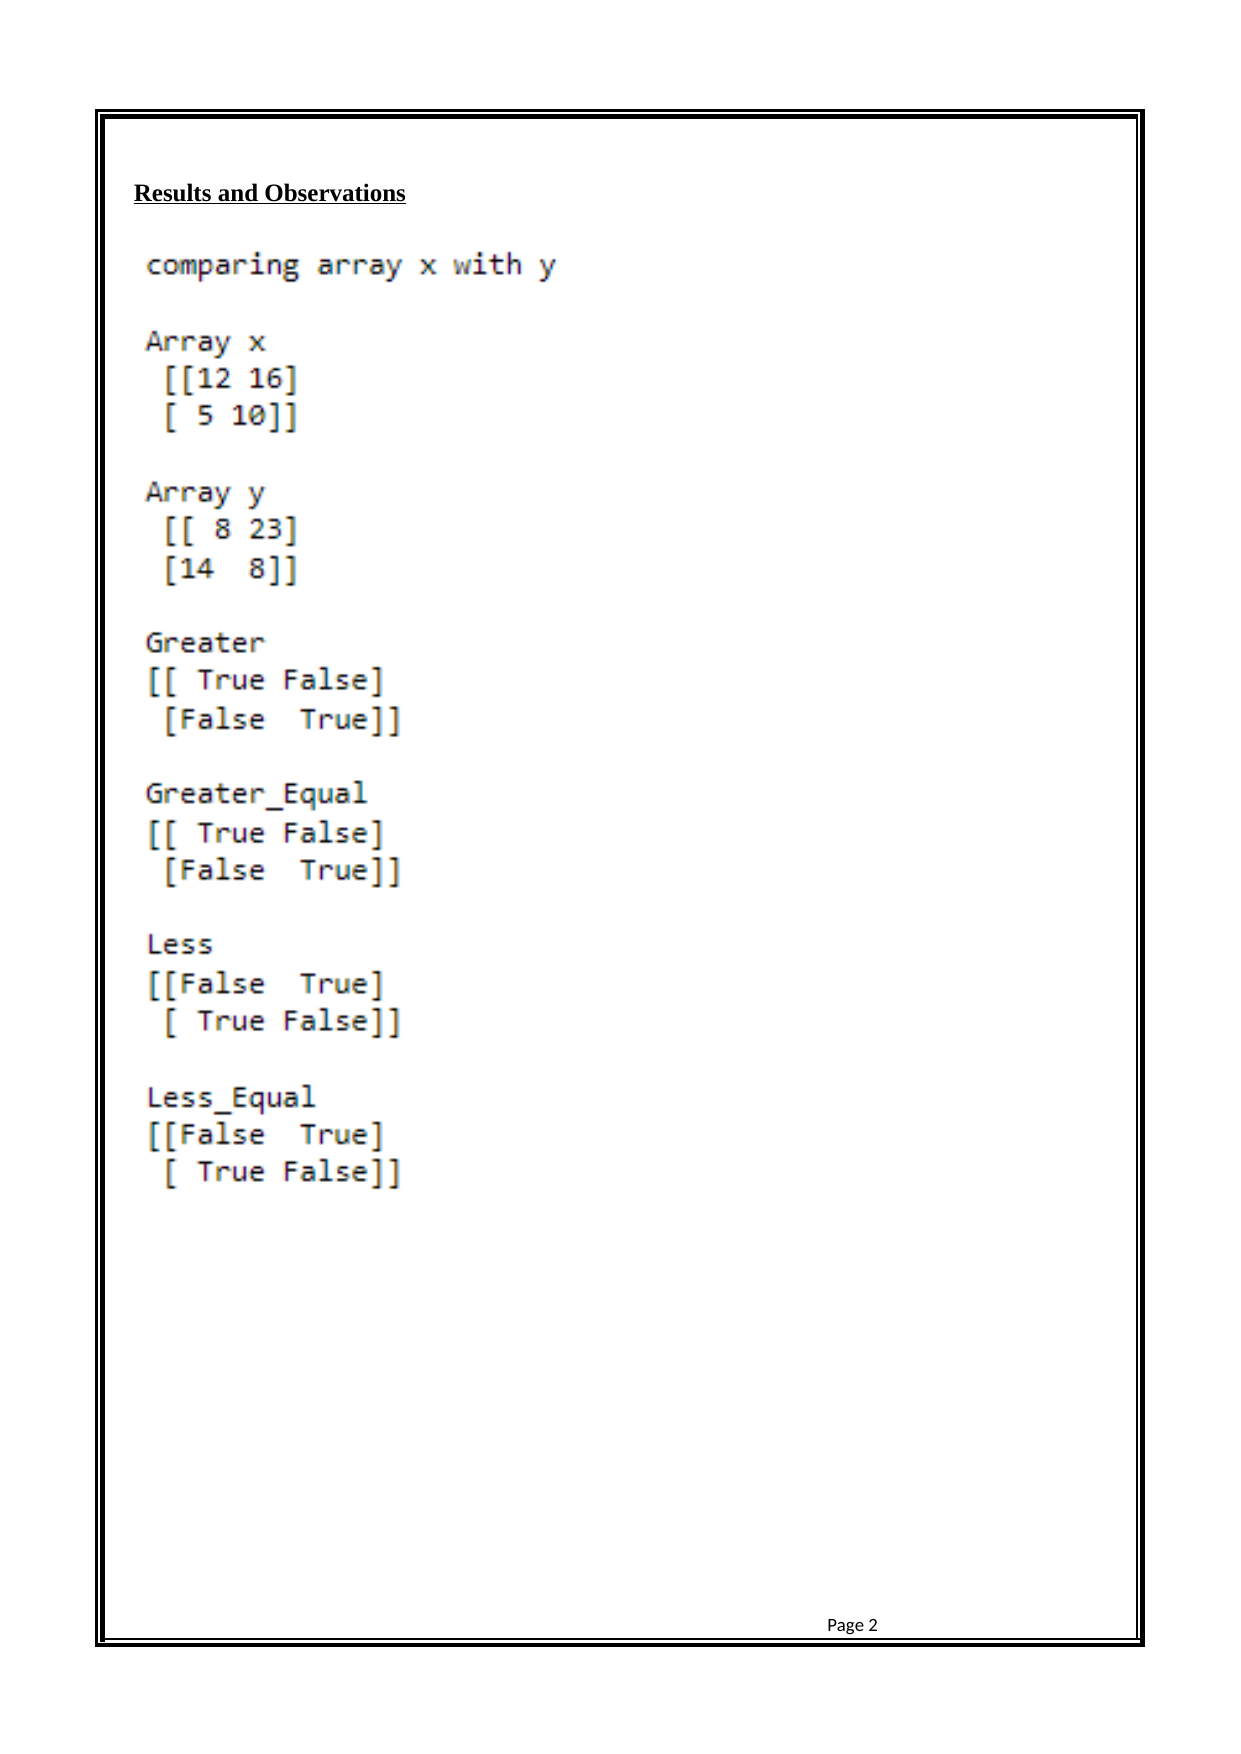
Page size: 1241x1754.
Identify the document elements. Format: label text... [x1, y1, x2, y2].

text Results and Observations [113, 178, 1127, 207]
picture [133, 235, 613, 1198]
